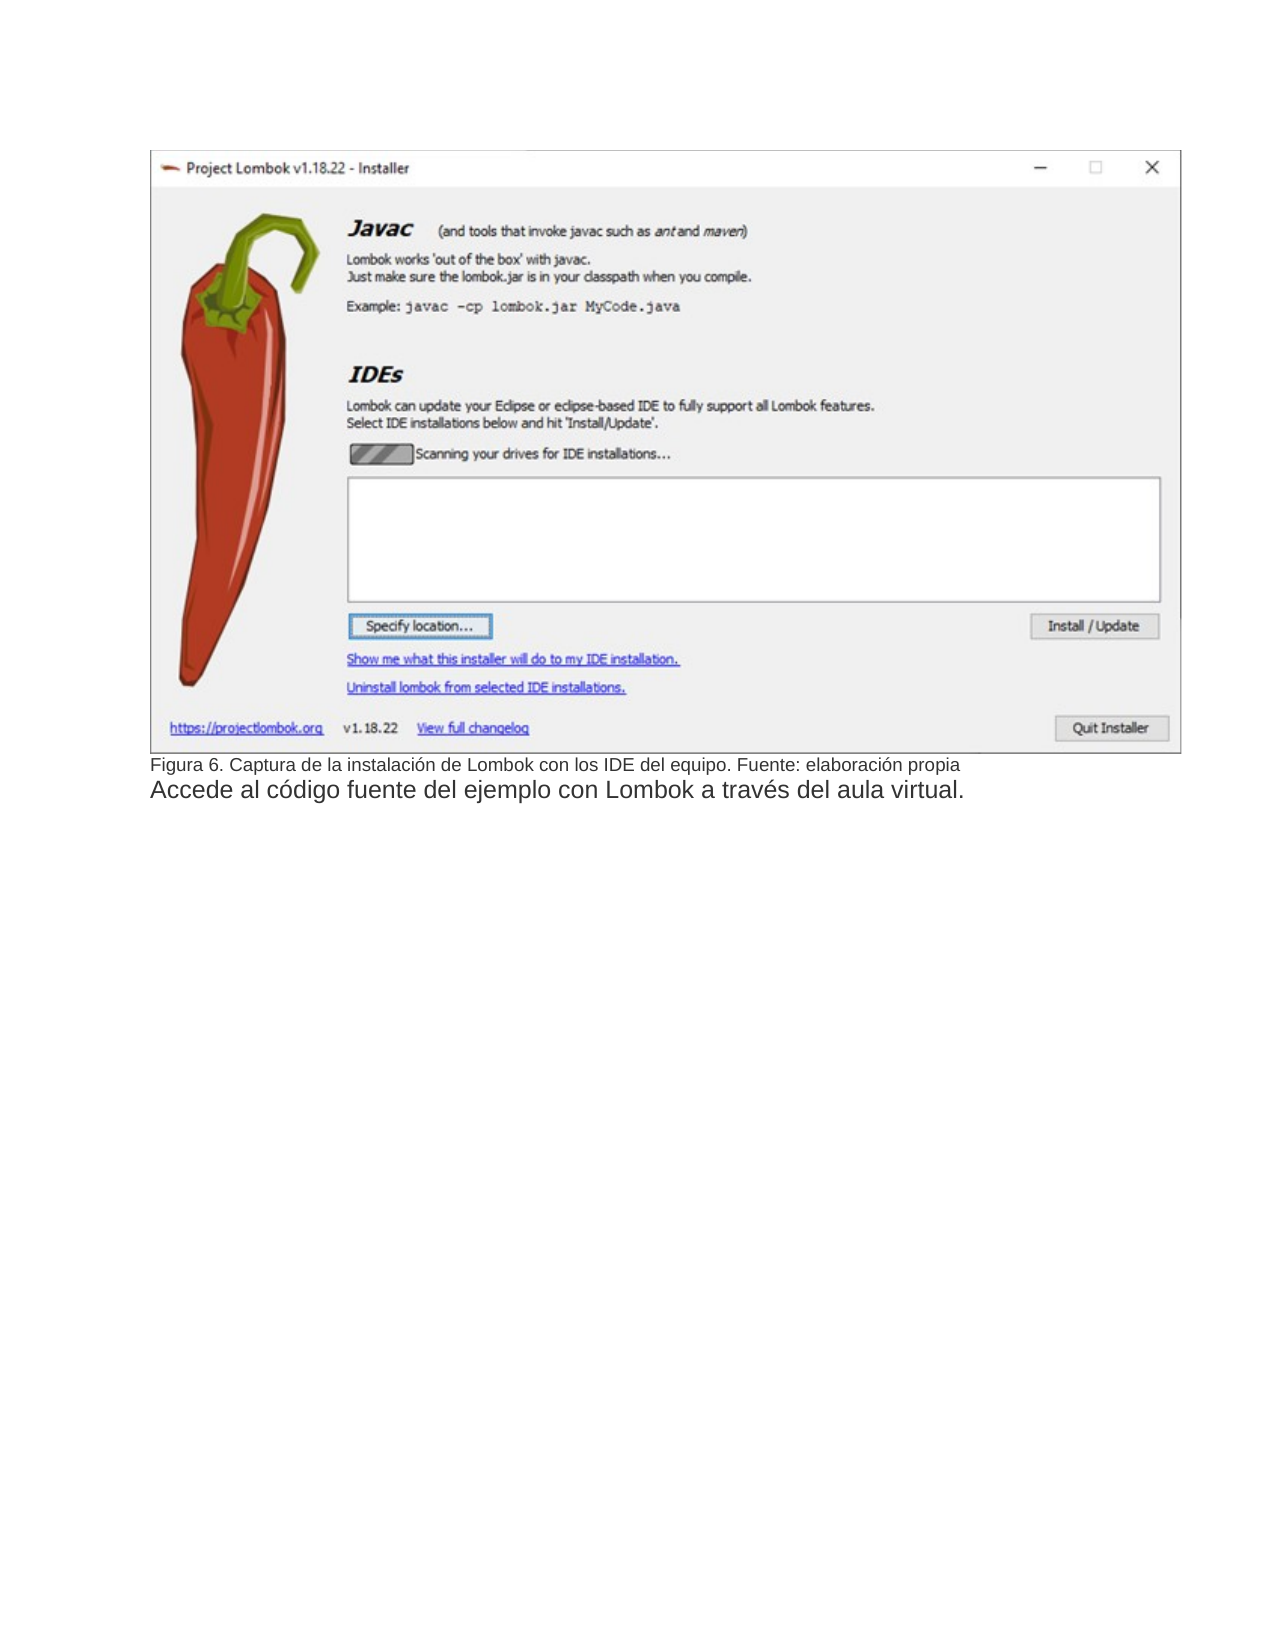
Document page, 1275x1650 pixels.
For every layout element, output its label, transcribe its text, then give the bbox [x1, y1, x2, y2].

text Accede al código fuente del ejemplo con Lombok a través del aula virtual. [150, 775, 1125, 804]
picture [150, 150, 1182, 754]
text Figura 6. Captura de la instalación de Lombok con los IDE del equipo. Fuente: elaboración propia [150, 754, 1125, 775]
